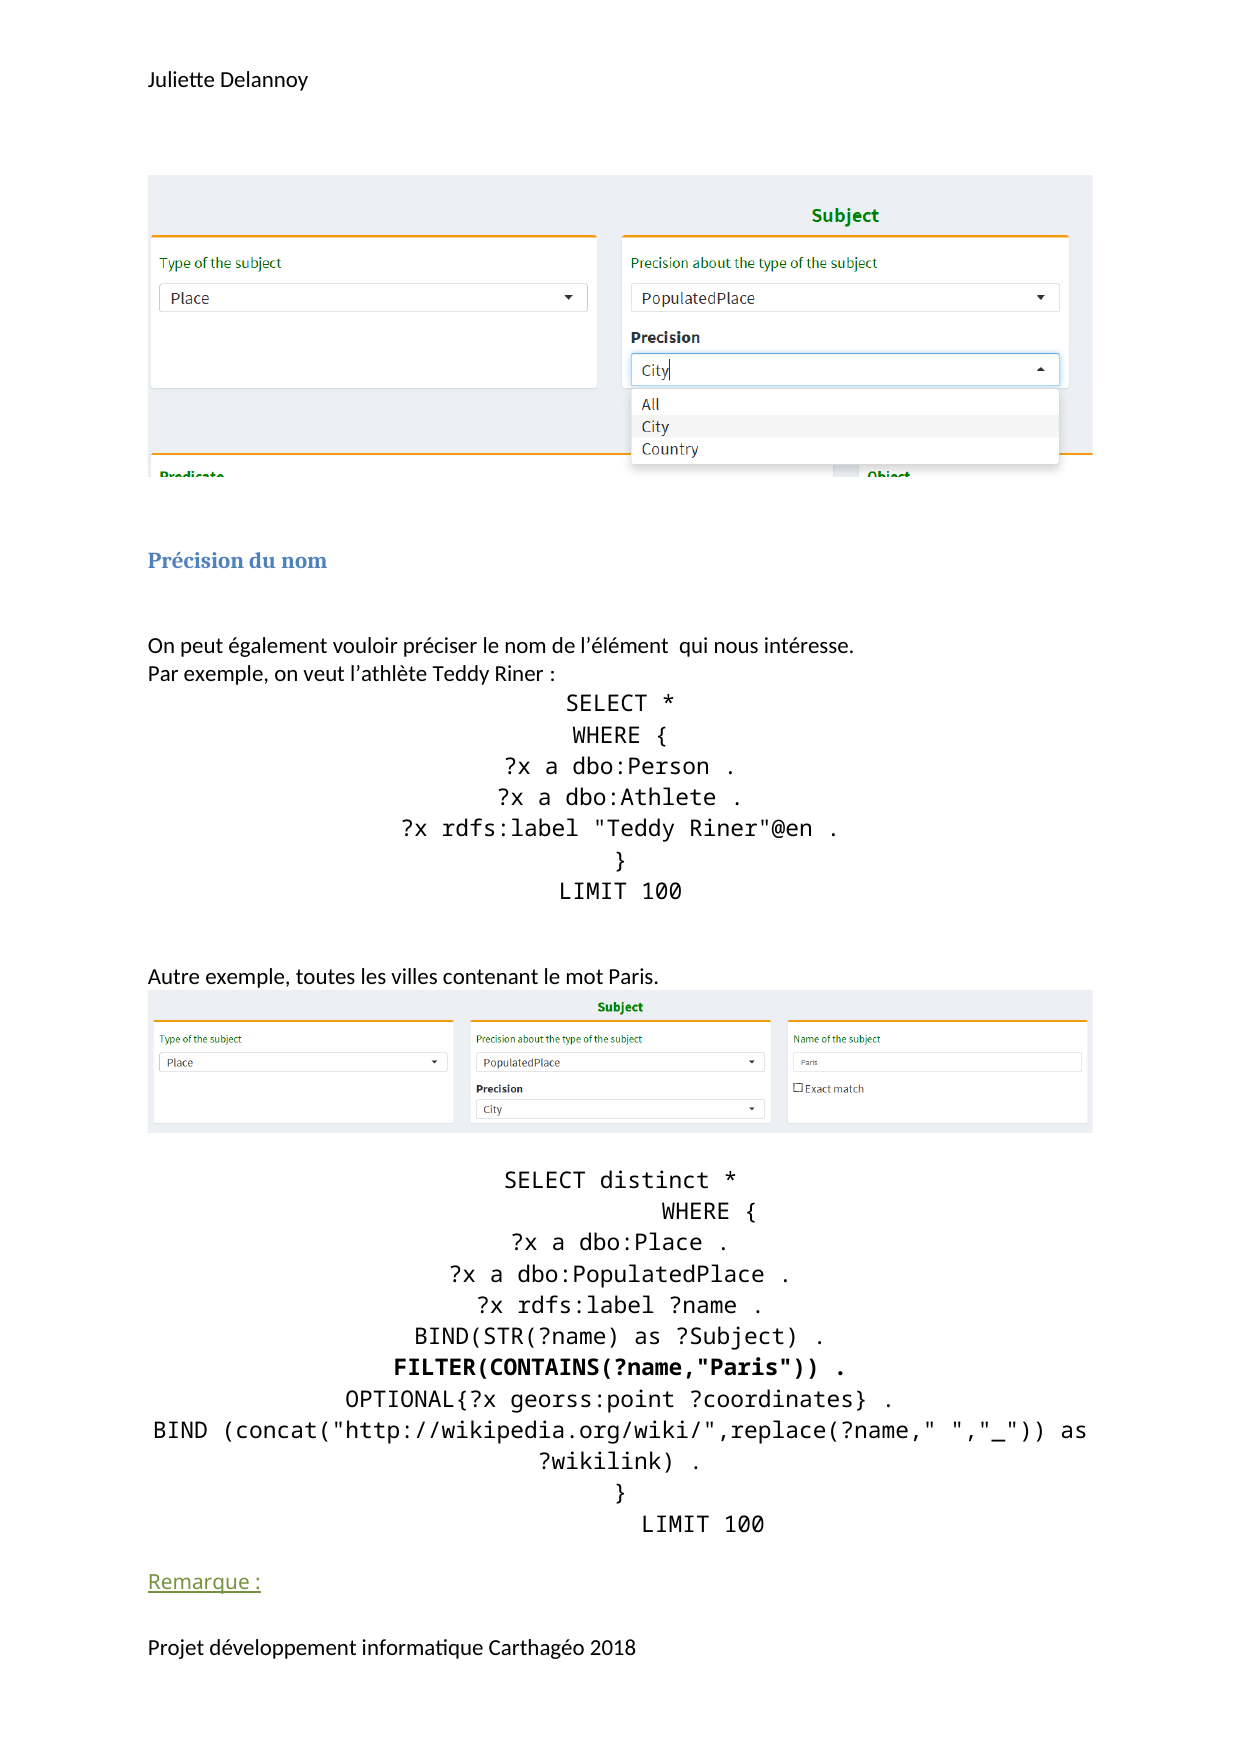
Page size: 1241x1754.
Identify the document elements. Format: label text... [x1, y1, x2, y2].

text OPTIONAL{?x georss:point ?coordinates} . [148, 1382, 1093, 1414]
text } [148, 1476, 1093, 1507]
subtitle Précision du nom [148, 548, 1093, 574]
text LIMIT 100 [148, 875, 1093, 906]
text Remarque : [148, 1567, 1093, 1596]
text Par exemple, on veut l’athlète Teddy Riner : [148, 659, 1093, 687]
text BIND (concat("http://wikipedia.org/wiki/",replace(?name," ","_")) as ?wikilink) . [148, 1414, 1093, 1476]
text On peut également vouloir préciser le nom de l’élément qui nous intéresse. [148, 631, 1093, 659]
text BIND(STR(?name) as ?Subject) . [148, 1320, 1093, 1351]
text Autre exemple, toutes les villes contenant le mot Paris. [148, 962, 1093, 990]
text ?x a dbo:Athlete . [148, 781, 1093, 812]
text SELECT * [148, 687, 1093, 719]
text SELECT distinct * [148, 1164, 1093, 1195]
text ?x a dbo:PopulatedPlace . [148, 1257, 1093, 1289]
text LIMIT 100 [148, 1507, 1093, 1539]
text WHERE { [148, 719, 1093, 750]
picture [147, 990, 1093, 1133]
text FILTER(CONTAINS(?name,"Paris")) . [148, 1351, 1093, 1382]
text ?x a dbo:Person . [148, 750, 1093, 781]
text ?x a dbo:Place . [148, 1226, 1093, 1257]
text ?x rdfs:label "Teddy Riner"@en . [148, 812, 1093, 844]
picture [147, 175, 1093, 477]
text WHERE { [148, 1195, 1093, 1226]
text } [148, 844, 1093, 875]
text ?x rdfs:label ?name . [148, 1289, 1093, 1320]
